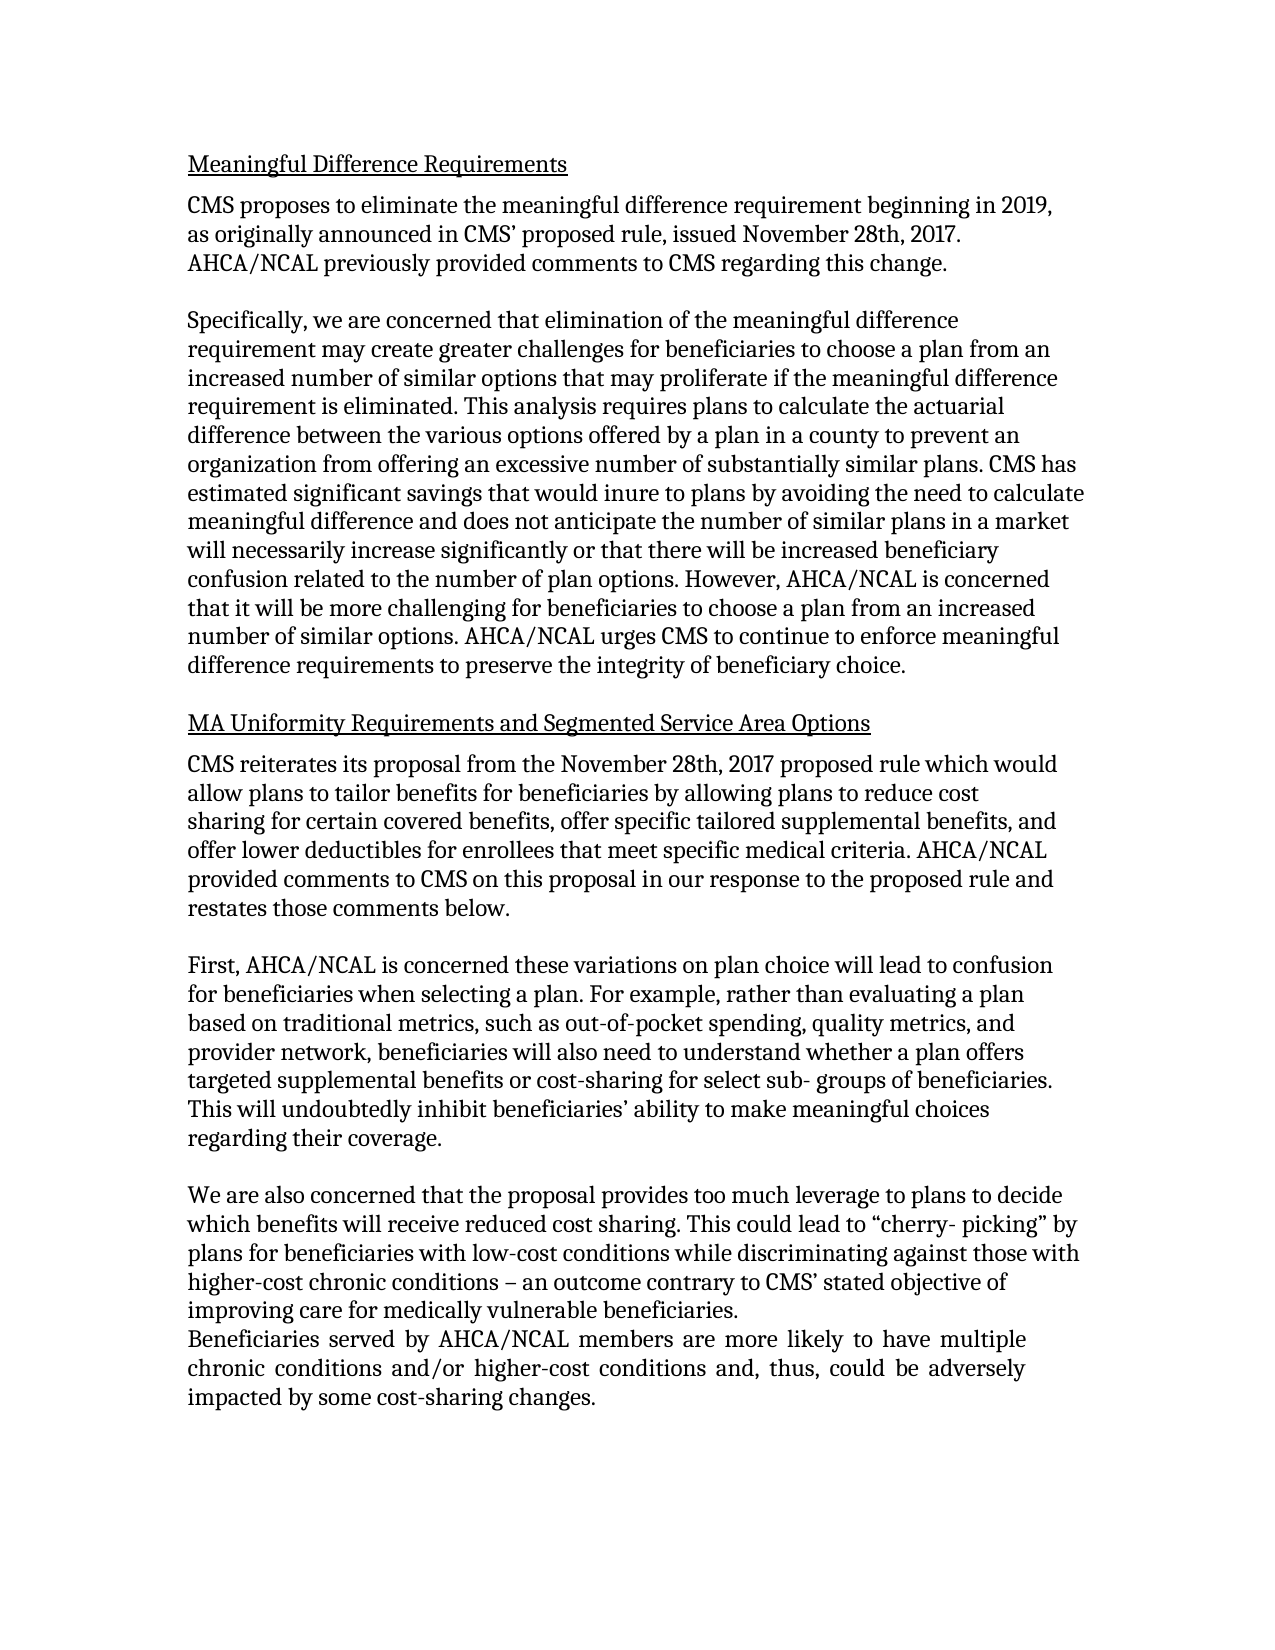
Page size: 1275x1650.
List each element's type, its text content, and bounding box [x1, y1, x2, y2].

text We are also concerned that the proposal provides too much leverage to plans to decide which benefits will receive reduced cost sharing. This could lead to “cherry- picking” by plans for beneficiaries with low-cost conditions while discriminating against those with higher-cost chronic conditions – an outcome contrary to CMS’ stated objective of improving care for medically vulnerable beneficiaries. [187, 1181, 1096, 1325]
text Specifically, we are concerned that elimination of the meaningful difference requirement may create greater challenges for beneficiaries to choose a plan from an increased number of similar options that may proliferate if the meaningful difference requirement is eliminated. This analysis requires plans to calculate the actuarial difference between the various options offered by a plan in a county to prevent an organization from offering an excessive number of substantially similar plans. CMS has estimated significant savings that would inure to plans by avoiding the need to calculate meaningful difference and does not anticipate the number of similar plans in a market will necessarily increase significantly or that there will be increased beneficiary confusion related to the number of plan options. However, AHCA/NCAL is concerned that it will be more challenging for beneficiaries to choose a plan from an increased number of similar options. AHCA/NCAL urges CMS to continue to enforce meaningful difference requirements to preserve the integrity of beneficiary choice. [187, 306, 1086, 680]
text Meaningful Difference Requirements [187, 150, 1096, 179]
text CMS reiterates its proposal from the November 28th, 2017 proposed rule which would allow plans to tailor benefits for beneficiaries by allowing plans to reduce cost sharing for certain covered benefits, offer specific tailored supplemental benefits, and offer lower deductibles for enrollees that meet specific medical criteria. AHCA/NCAL provided comments to CMS on this proposal in our response to the proposed rule and restates those comments below. [187, 750, 1062, 922]
text MA Uniformity Requirements and Segmented Service Area Options [187, 709, 1096, 737]
text First, AHCA/NCAL is concerned these variations on plan choice will lead to confusion for beneficiaries when selecting a plan. For example, rather than evaluating a plan based on traditional metrics, such as out-of-pocket spending, quality metrics, and provider network, beneficiaries will also need to understand whether a plan offers targeted supplemental benefits or cost-sharing for select sub- groups of beneficiaries. This will undoubtedly inhibit beneficiaries’ ability to make meaningful choices regarding their coverage. [187, 951, 1077, 1152]
text CMS proposes to eliminate the meaningful difference requirement beginning in 2019, as originally announced in CMS’ proposed rule, issued November 28th, 2017. AHCA/NCAL previously provided comments to CMS regarding this change. [187, 191, 1073, 277]
text Beneficiaries served by AHCA/NCAL members are more likely to have multiple chronic conditions and/or higher-cost conditions and, thus, could be adversely impacted by some cost-sharing changes. [187, 1325, 1027, 1411]
